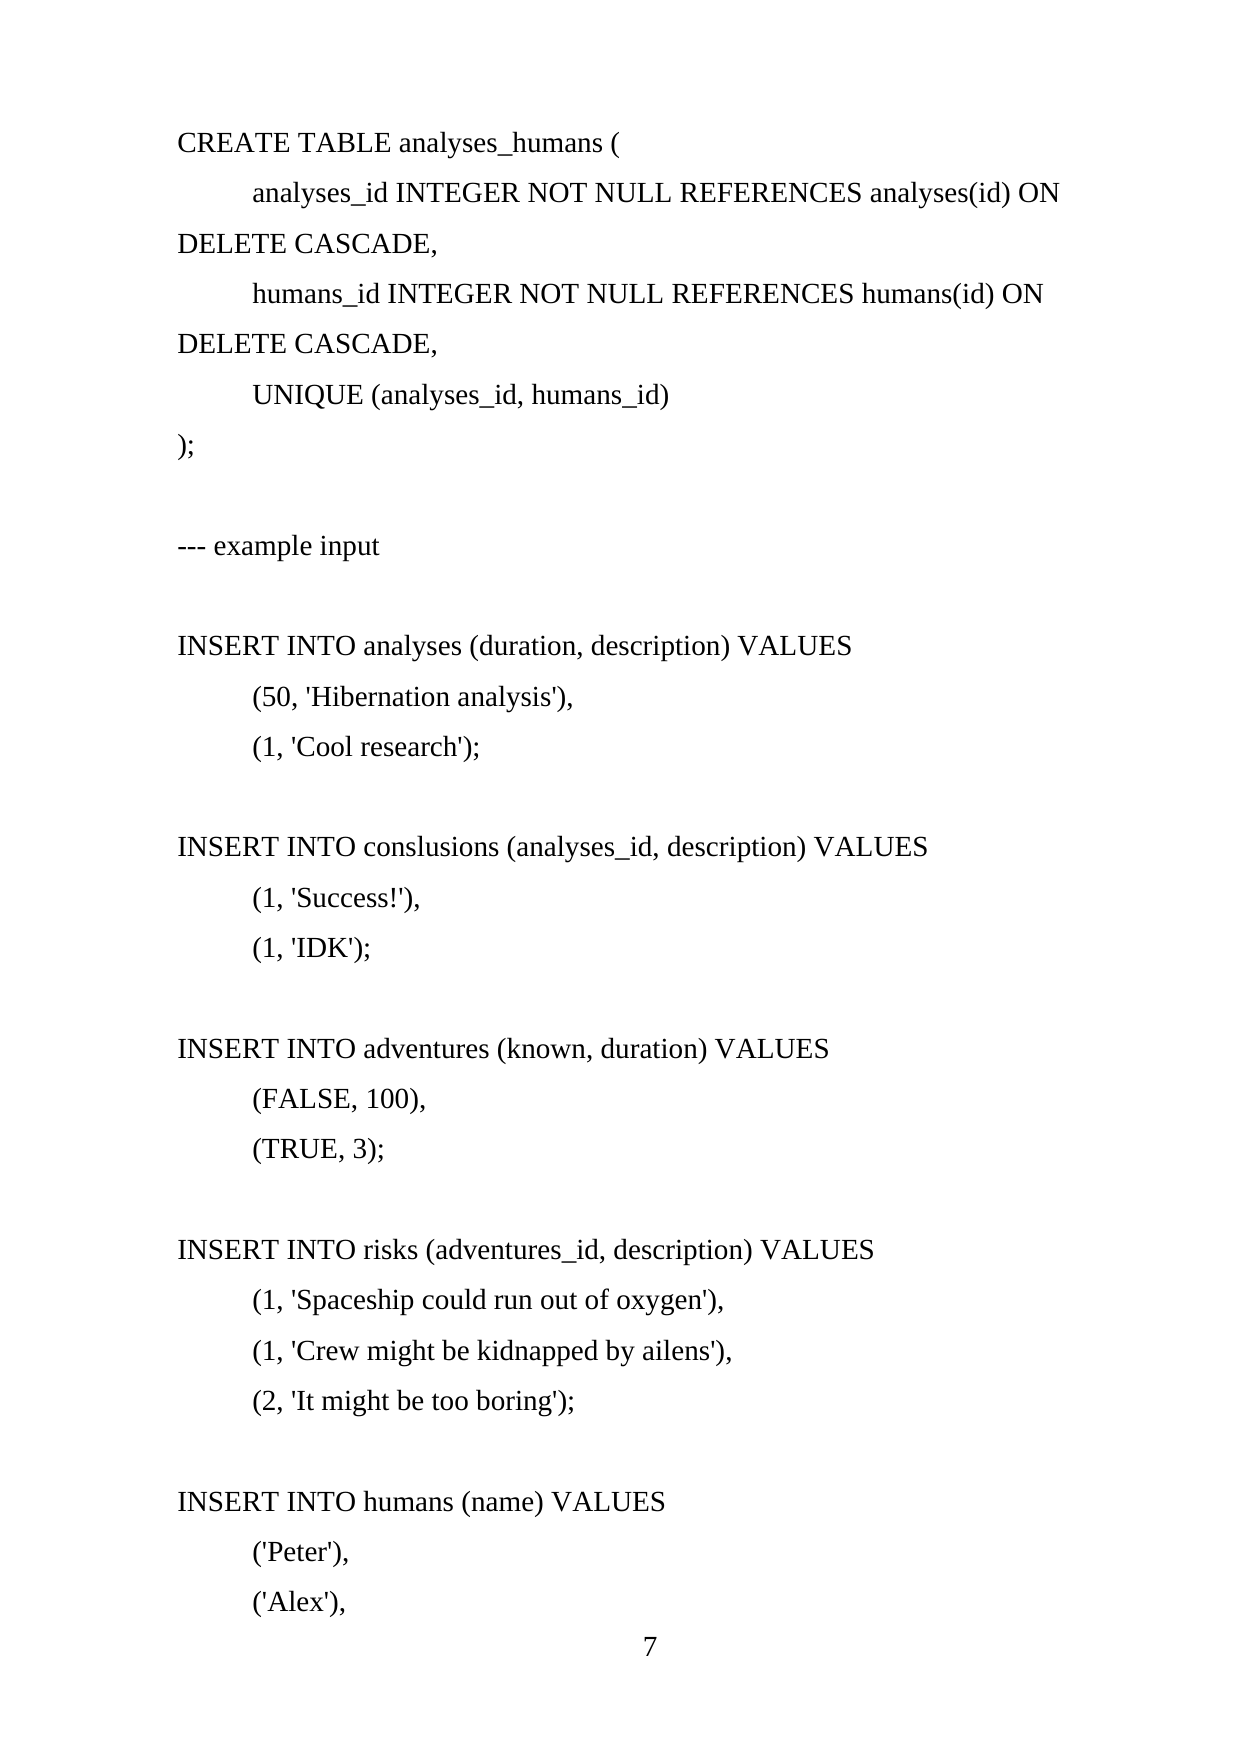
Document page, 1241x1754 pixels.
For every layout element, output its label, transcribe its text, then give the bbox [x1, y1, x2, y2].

text ('Peter'), [177, 1534, 1123, 1567]
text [177, 276, 1123, 360]
text (FALSE, 100), [177, 1081, 1123, 1115]
text (2, 'It might be too boring'); [177, 1383, 1123, 1417]
text (TRUE, 3); [177, 1131, 1123, 1165]
text INSERT INTO humans (name) VALUES [177, 1484, 1123, 1517]
text (1, 'IDK'); [177, 930, 1123, 964]
text --- example input [177, 528, 1123, 561]
text CREATE TABLE analyses_humans ( [177, 125, 1123, 159]
text INSERT INTO adventures (known, duration) VALUES [177, 1031, 1123, 1064]
text ); [177, 427, 1123, 461]
text (1, 'Success!'), [177, 880, 1123, 913]
text analyses_id INTEGER NOT NULL REFERENCES analyses(id) ON DELETE CASCADE, [177, 176, 1123, 259]
text (1, 'Cool research'); [177, 729, 1123, 762]
text (50, 'Hibernation analysis'), [177, 679, 1123, 712]
text INSERT INTO conslusions (analyses_id, description) VALUES [177, 829, 1123, 863]
text INSERT INTO analyses (duration, description) VALUES [177, 628, 1123, 662]
text INSERT INTO risks (adventures_id, description) VALUES [177, 1232, 1123, 1266]
text (1, 'Crew might be kidnapped by ailens'), [177, 1333, 1123, 1366]
text UNIQUE (analyses_id, humans_id) [177, 377, 1123, 410]
text ('Alex'), [177, 1584, 1123, 1618]
text (1, 'Spaceship could run out of oxygen'), [177, 1282, 1123, 1316]
